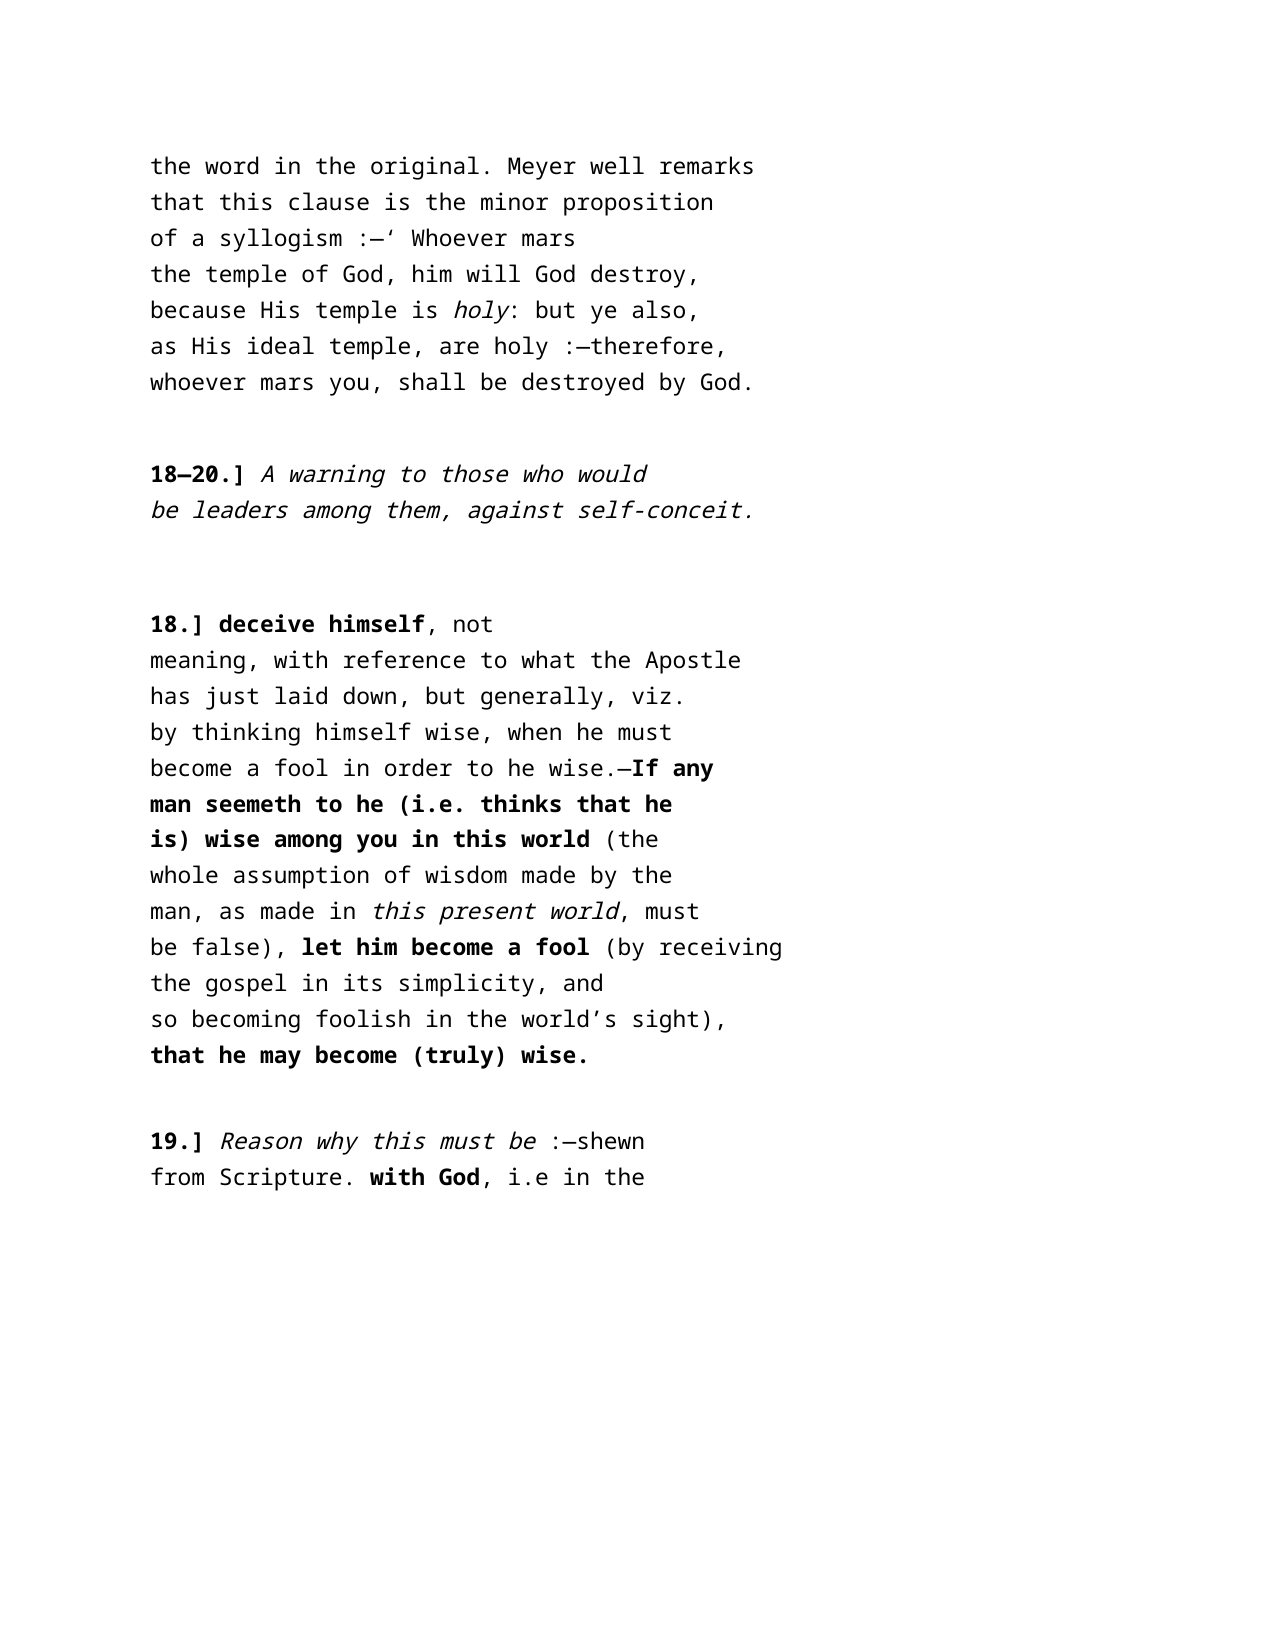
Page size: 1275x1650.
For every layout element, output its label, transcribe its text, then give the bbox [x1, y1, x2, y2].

text 18.] deceive himself, not meaning, with reference to what the Apostle has just laid down, but generally, viz. by thinking himself wise, when he must become a fool in order to he wise.—If any man seemeth to he (i.e. thinks that he is) wise among you in this world (the whole assumption of wisdom made by the man, as made in this present world, must be false), let him become a fool (by receiving the gospel in its simplicity, and so becoming foolish in the world’s sight), that he may become (truly) wise. [150, 608, 1125, 1101]
text 18—20.] A warning to those who would be leaders among them, against self-conceit. [150, 422, 1125, 526]
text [150, 150, 1125, 397]
text 19.] Reason why this must be :—shewn from Scripture. with God, i.e in the [150, 1125, 1125, 1258]
